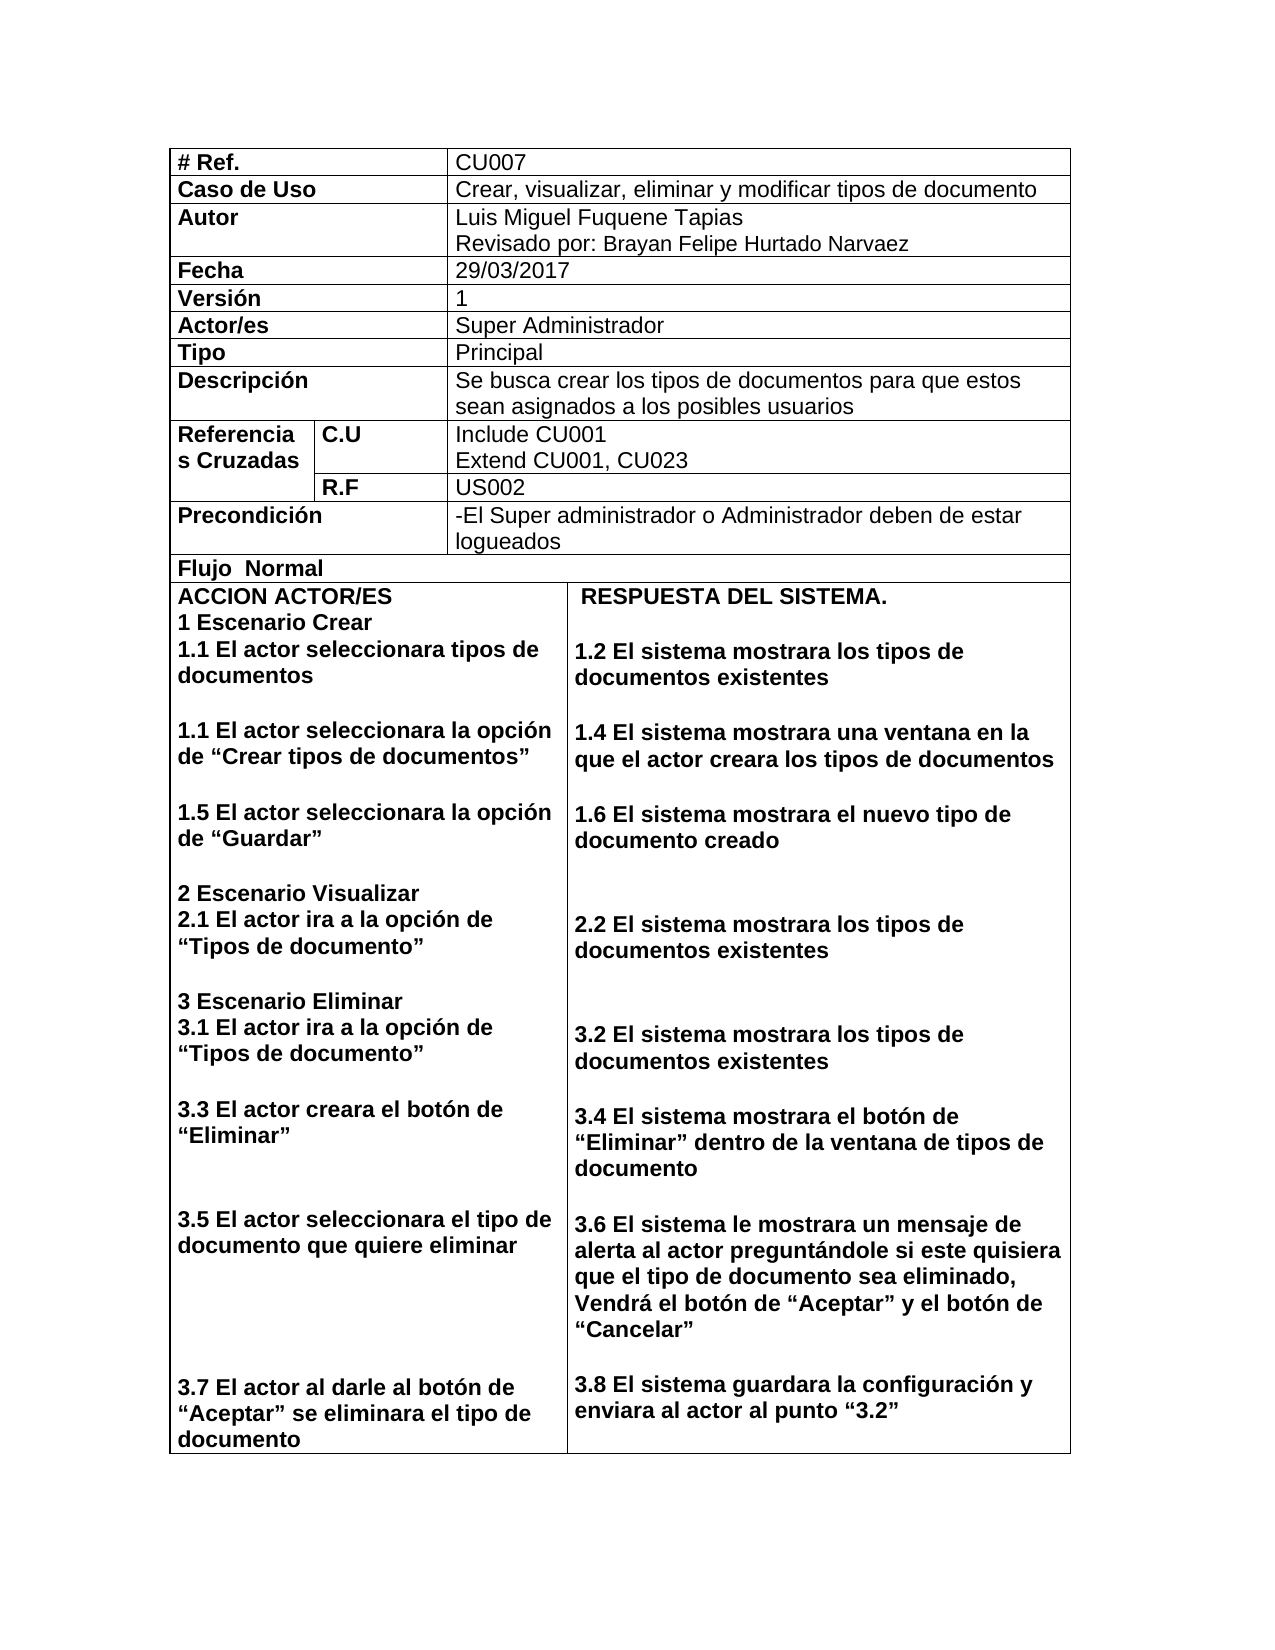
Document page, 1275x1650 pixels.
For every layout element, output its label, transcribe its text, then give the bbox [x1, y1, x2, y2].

table_cell Super Administrador [448, 312, 1070, 338]
table_cell 1 [448, 285, 1070, 311]
table_cell Crear, visualizar, eliminar y modificar tipos de documento [448, 176, 1070, 202]
table_cell Tipo [171, 339, 447, 366]
table_cell Versión [171, 285, 447, 311]
table_cell Include CU001 Extend CU001, CU023 [448, 421, 1070, 473]
table_cell Fecha [171, 257, 447, 283]
table_cell Luis Miguel Fuquene Tapias Revisado por: Brayan Felipe Hurtado Narvaez [448, 204, 1070, 256]
table_cell 29/03/2017 [448, 257, 1070, 283]
table_cell Se busca crear los tipos de documentos para que estos sean asignados a los posibles usuarios [448, 367, 1070, 419]
table_cell R.F [315, 474, 447, 501]
table_cell Descripción [171, 367, 447, 419]
table_cell US002 [448, 474, 1070, 501]
table_cell Caso de Uso [171, 176, 447, 202]
table_cell C.U [315, 421, 447, 473]
table_cell Precondición [171, 502, 447, 554]
table_cell ACCION ACTOR/ES 1 Escenario Crear 1.1 El actor seleccionara tipos de documentos 1.1 El actor seleccionara la opción de “Crear tipos de documentos” 1.5 El actor seleccionara la opción de “Guardar” 2 Escenario Visualizar 2.1 El actor ira a la opción de “Tipos de documento” 3 Escenario Eliminar 3.1 El actor ira a la opción de “Tipos de documento” 3.3 El actor creara el botón de “Eliminar” 3.5 El actor seleccionara el tipo de documento que quiere eliminar 3.7 El actor al darle al botón de “Aceptar” se eliminara el tipo de documento [171, 583, 567, 1452]
table_cell Autor [171, 204, 447, 256]
table_cell Referencias Cruzadas [171, 421, 314, 501]
table_cell Principal [448, 339, 1070, 366]
table_cell Flujo Normal [171, 555, 1070, 582]
table_header # Ref. [171, 149, 447, 175]
table_cell -El Super administrador o Administrador deben de estar logueados [448, 502, 1070, 554]
table_cell Actor/es [171, 312, 447, 338]
table_cell RESPUESTA DEL SISTEMA. 1.2 El sistema mostrara los tipos de documentos existentes 1.4 El sistema mostrara una ventana en la que el actor creara los tipos de documentos 1.6 El sistema mostrara el nuevo tipo de documento creado 2.2 El sistema mostrara los tipos de documentos existentes 3.2 El sistema mostrara los tipos de documentos existentes 3.4 El sistema mostrara el botón de “Eliminar” dentro de la ventana de tipos de documento 3.6 El sistema le mostrara un mensaje de alerta al actor preguntándole si este quisiera que el tipo de documento sea eliminado, Vendrá el botón de “Aceptar” y el botón de “Cancelar” 3.8 El sistema guardara la configuración y enviara al actor al punto “3.2” [568, 583, 1070, 1452]
table_header CU007 [448, 149, 1070, 175]
